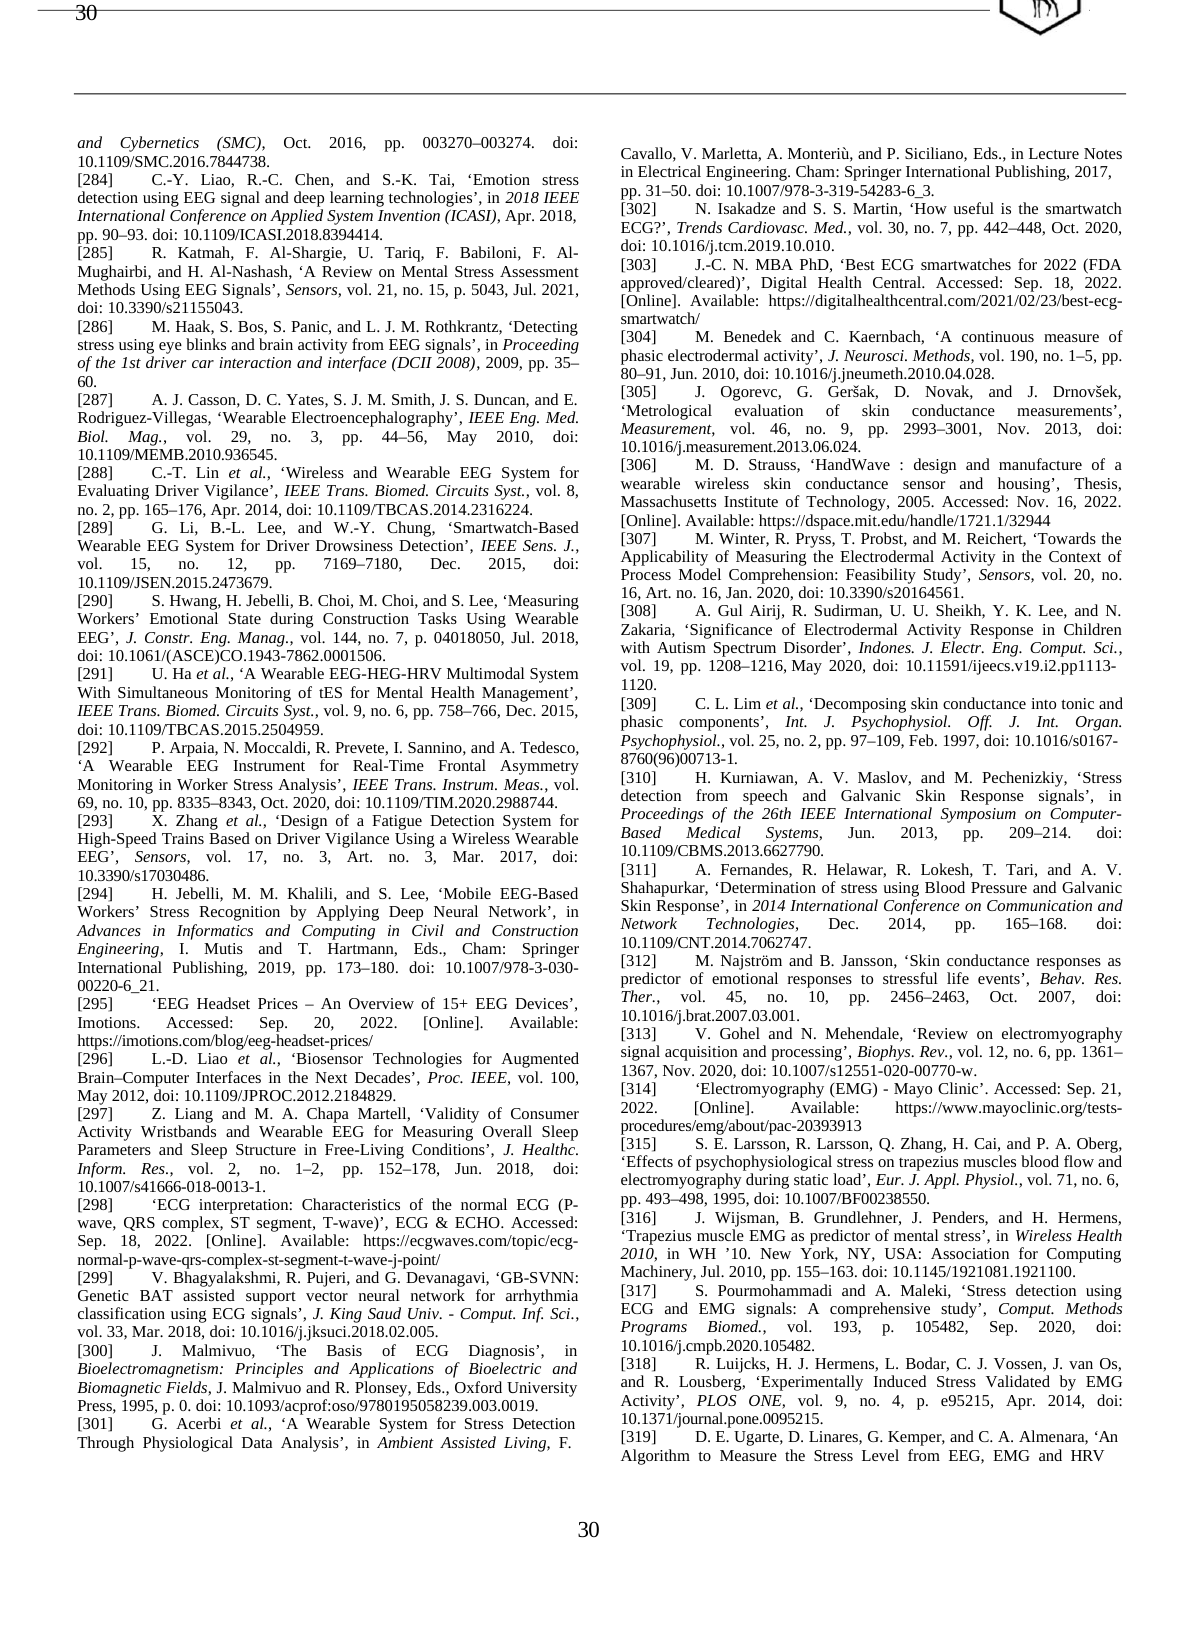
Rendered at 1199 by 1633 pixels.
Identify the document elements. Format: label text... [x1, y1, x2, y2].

list S. Hwang, H. Jebelli, B. Choi, M. Choi, and S. Lee, ‘Measuring Workers’ Emotional State during Construction Tasks Using Wearable EEG’, J. Constr. Eng. Manag., vol. 144, no. 7, p. 04018050, Jul. 2018, doi: 10.1061/(ASCE)CO.1943-7862.0001506. [77, 592, 579, 665]
text pp. 90–93. doi: 10.1109/ICASI.2018.8394414. [77, 225, 579, 244]
list D. E. Ugarte, D. Linares, G. Kemper, and C. A. Almenara, ‘An [620, 1428, 1161, 1446]
list S. Pourmohammadi and A. Maleki, ‘Stress detection using ECG and EMG signals: A comprehensive study’, Comput. Methods Programs Biomed., vol. 193, p. 105482, Sep. 2020, doi: 10.1016/j.cmpb.2020.105482. [620, 1282, 1123, 1354]
list R. Katmah, F. Al-Shargie, U. Tariq, F. Babiloni, F. Al- Mughairbi, and H. Al-Nashash, ‘A Review on Mental Stress Assessment Methods Using EEG Signals’, Sensors, vol. 21, no. 15, p. 5043, Jul. 2021, doi: 10.3390/s21155043. [77, 244, 579, 317]
list U. Ha et al., ‘A Wearable EEG-HEG-HRV Multimodal System With Simultaneous Monitoring of tES for Mental Health Management’, IEEE Trans. Biomed. Circuits Syst., vol. 9, no. 6, pp. 758–766, Dec. 2015, doi: 10.1109/TBCAS.2015.2504959. [77, 665, 579, 739]
list L.-D. Liao et al., ‘Biosensor Technologies for Augmented Brain–Computer Interfaces in the Next Decades’, Proc. IEEE, vol. 100, May 2012, doi: 10.1109/JPROC.2012.2184829. [77, 1050, 579, 1105]
text 1120. [620, 675, 1161, 694]
list C.-T. Lin et al., ‘Wireless and Wearable EEG System for Evaluating Driver Vigilance’, IEEE Trans. Biomed. Circuits Syst., vol. 8, no. 2, pp. 165–176, Apr. 2014, doi: 10.1109/TBCAS.2014.2316224. [77, 464, 579, 518]
text and Cybernetics (SMC), Oct. 2016, pp. 003270–003274. doi: 10.1109/SMC.2016.7844738. [77, 134, 579, 171]
list Z. Liang and M. A. Chapa Martell, ‘Validity of Consumer Activity Wristbands and Wearable EEG for Measuring Overall Sleep Parameters and Sleep Structure in Free-Living Conditions’, J. Healthc. Inform. Res., vol. 2, no. 1–2, pp. 152–178, Jun. 2018, doi: 10.1007/s41666-018-0013-1. [77, 1105, 579, 1196]
list J. Ogorevc, G. Geršak, D. Novak, and J. Drnovšek, ‘Metrological evaluation of skin conductance measurements’, Measurement, vol. 46, no. 9, pp. 2993–3001, Nov. 2013, doi: 10.1016/j.measurement.2013.06.024. [620, 383, 1123, 456]
list H. Jebelli, M. M. Khalili, and S. Lee, ‘Mobile EEG-Based Workers’ Stress Recognition by Applying Deep Neural Network’, in Advances in Informatics and Computing in Civil and Construction Engineering, I. Mutis and T. Hartmann, Eds., Cham: Springer International Publishing, 2019, pp. 173–180. doi: 10.1007/978-3-030- 00220-6_21. [77, 884, 579, 995]
list P. Arpaia, N. Moccaldi, R. Prevete, I. Sannino, and A. Tedesco, ‘A Wearable EEG Instrument for Real-Time Frontal Asymmetry Monitoring in Worker Stress Analysis’, IEEE Trans. Instrum. Meas., vol. 69, no. 10, pp. 8335–8343, Oct. 2020, doi: 10.1109/TIM.2020.2988744. [77, 739, 579, 812]
text 8760(96)00713-1. [620, 750, 1161, 768]
list N. Isakadze and S. S. Martin, ‘How useful is the smartwatch ECG?’, Trends Cardiovasc. Med., vol. 30, no. 7, pp. 442–448, Oct. 2020, doi: 10.1016/j.tcm.2019.10.010. [620, 200, 1122, 255]
list J.-C. N. MBA PhD, ‘Best ECG smartwatches for 2022 (FDA approved/cleared)’, Digital Health Central. Accessed: Sep. 18, 2022. [Online]. Available: https://digitalhealthcentral.com/2021/02/23/best-ecg- smartwatch/ [620, 255, 1123, 328]
list J. Wijsman, B. Grundlehner, J. Penders, and H. Hermens, ‘Trapezius muscle EMG as predictor of mental stress’, in Wireless Health 2010, in WH ’10. New York, NY, USA: Association for Computing Machinery, Jul. 2010, pp. 155–163. doi: 10.1145/1921081.1921100. [620, 1209, 1122, 1281]
list S. E. Larsson, R. Larsson, Q. Zhang, H. Cai, and P. A. Oberg, ‘Effects of psychophysiological stress on trapezius muscles blood flow and electromyography during static load’, Eur. J. Appl. Physiol., vol. 71, no. 6, [620, 1135, 1122, 1189]
list A. J. Casson, D. C. Yates, S. J. M. Smith, J. S. Duncan, and E. Rodriguez-Villegas, ‘Wearable Electroencephalography’, IEEE Eng. Med. Biol. Mag., vol. 29, no. 3, pp. 44–56, May 2010, doi: 10.1109/MEMB.2010.936545. [77, 391, 579, 464]
text pp. 493–498, 1995, doi: 10.1007/BF00238550. [620, 1190, 1161, 1208]
list V. Bhagyalakshmi, R. Pujeri, and G. Devanagavi, ‘GB-SVNN: Genetic BAT assisted support vector neural network for arrhythmia classification using ECG signals’, J. King Saud Univ. - Comput. Inf. Sci., vol. 33, Mar. 2018, doi: 10.1016/j.jksuci.2018.02.005. [77, 1269, 579, 1341]
list ‘ECG interpretation: Characteristics of the normal ECG (P- wave, QRS complex, ST segment, T-wave)’, ECG & ECHO. Accessed: Sep. 18, 2022. [Online]. Available: https://ecgwaves.com/topic/ecg- normal-p-wave-qrs-complex-st-segment-t-wave-j-point/ [77, 1196, 579, 1269]
list A. Fernandes, R. Helawar, R. Lokesh, T. Tari, and A. V. Shahapurkar, ‘Determination of stress using Blood Pressure and Galvanic Skin Response’, in 2014 International Conference on Communication and Network Technologies, Dec. 2014, pp. 165–168. doi: 10.1109/CNT.2014.7062747. [620, 861, 1123, 952]
list M. Haak, S. Bos, S. Panic, and L. J. M. Rothkrantz, ‘Detecting stress using eye blinks and brain activity from EEG signals’, in Proceeding of the 1st driver car interaction and interface (DCII 2008), 2009, pp. 35– 60. [77, 318, 579, 391]
list C.-Y. Liao, R.-C. Chen, and S.-K. Tai, ‘Emotion stress detection using EEG signal and deep learning technologies’, in 2018 IEEE International Conference on Applied System Invention (ICASI), Apr. 2018, [77, 171, 579, 225]
text Through Physiological Data Analysis’, in Ambient Assisted Living, F. [77, 1433, 579, 1452]
list M. D. Strauss, ‘HandWave : design and manufacture of a wearable wireless skin conductance sensor and housing’, Thesis, Massachusetts Institute of Technology, 2005. Accessed: Nov. 16, 2022. [Online]. Available: https://dspace.mit.edu/handle/1721.1/32944 [620, 456, 1122, 529]
list V. Gohel and N. Mehendale, ‘Review on electromyography signal acquisition and processing’, Biophys. Rev., vol. 12, no. 6, pp. 1361– 1367, Nov. 2020, doi: 10.1007/s12551-020-00770-w. [620, 1025, 1123, 1080]
list H. Kurniawan, A. V. Maslov, and M. Pechenizkiy, ‘Stress detection from speech and Galvanic Skin Response signals’, in Proceedings of the 26th IEEE International Symposium on Computer- Based Medical Systems, Jun. 2013, pp. 209–214. doi: 10.1109/CBMS.2013.6627790. [620, 769, 1122, 860]
list M. Benedek and C. Kaernbach, ‘A continuous measure of phasic electrodermal activity’, J. Neurosci. Methods, vol. 190, no. 1–5, pp. 80–91, Jun. 2010, doi: 10.1016/j.jneumeth.2010.04.028. [620, 328, 1123, 383]
list X. Zhang et al., ‘Design of a Fatigue Detection System for High-Speed Trains Based on Driver Vigilance Using a Wireless Wearable EEG’, Sensors, vol. 17, no. 3, Art. no. 3, Mar. 2017, doi: 10.3390/s17030486. [77, 812, 579, 884]
list ‘EEG Headset Prices – An Overview of 15+ EEG Devices’, Imotions. Accessed: Sep. 20, 2022. [Online]. Available: https://imotions.com/blog/eeg-headset-prices/ [77, 995, 579, 1050]
text pp. 31–50. doi: 10.1007/978-3-319-54283-6_3. [620, 181, 1161, 200]
list M. Winter, R. Pryss, T. Probst, and M. Reichert, ‘Towards the Applicability of Measuring the Electrodermal Activity in the Context of Process Model Comprehension: Feasibility Study’, Sensors, vol. 20, no. 16, Art. no. 16, Jan. 2020, doi: 10.3390/s20164561. [620, 529, 1122, 602]
list G. Acerbi et al., ‘A Wearable System for Stress Detection [77, 1415, 579, 1433]
list A. Gul Airij, R. Sudirman, U. U. Sheikh, Y. K. Lee, and N. Zakaria, ‘Significance of Electrodermal Activity Response in Children with Autism Spectrum Disorder’, Indones. J. Electr. Eng. Comput. Sci., vol. 19, pp. 1208–1216, May 2020, doi: 10.11591/ijeecs.v19.i2.pp1113- [620, 602, 1122, 675]
list J. Malmivuo, ‘The Basis of ECG Diagnosis’, in Bioelectromagnetism: Principles and Applications of Bioelectric and Biomagnetic Fields, J. Malmivuo and R. Plonsey, Eds., Oxford University Press, 1995, p. 0. doi: 10.1093/acprof:oso/9780195058239.003.0019. [77, 1341, 578, 1415]
list M. Najström and B. Jansson, ‘Skin conductance responses as predictor of emotional responses to stressful life events’, Behav. Res. Ther., vol. 45, no. 10, pp. 2456–2463, Oct. 2007, doi: 10.1016/j.brat.2007.03.001. [620, 952, 1122, 1024]
list G. Li, B.-L. Lee, and W.-Y. Chung, ‘Smartwatch-Based Wearable EEG System for Driver Drowsiness Detection’, IEEE Sens. J., vol. 15, no. 12, pp. 7169–7180, Dec. 2015, doi: 10.1109/JSEN.2015.2473679. [77, 519, 579, 592]
text Cavallo, V. Marletta, A. Monteriù, and P. Siciliano, Eds., in Lecture Notes in Electrical Engineering. Cham: Springer International Publishing, 2017, [620, 145, 1122, 181]
list R. Luijcks, H. J. Hermens, L. Bodar, C. J. Vossen, J. van Os, and R. Lousberg, ‘Experimentally Induced Stress Validated by EMG Activity’, PLOS ONE, vol. 9, no. 4, p. e95215, Apr. 2014, doi: 10.1371/journal.pone.0095215. [620, 1355, 1123, 1428]
list ‘Electromyography (EMG) - Mayo Clinic’. Accessed: Sep. 21, 2022. [Online]. Available: https://www.mayoclinic.org/tests- procedures/emg/about/pac-20393913 [620, 1080, 1122, 1135]
picture [990, 0, 1089, 37]
text Algorithm to Measure the Stress Level from EEG, EMG and HRV [620, 1446, 1161, 1465]
list C. L. Lim et al., ‘Decomposing skin conductance into tonic and phasic components’, Int. J. Psychophysiol. Off. J. Int. Organ. Psychophysiol., vol. 25, no. 2, pp. 97–109, Feb. 1997, doi: 10.1016/s0167- [620, 695, 1123, 749]
